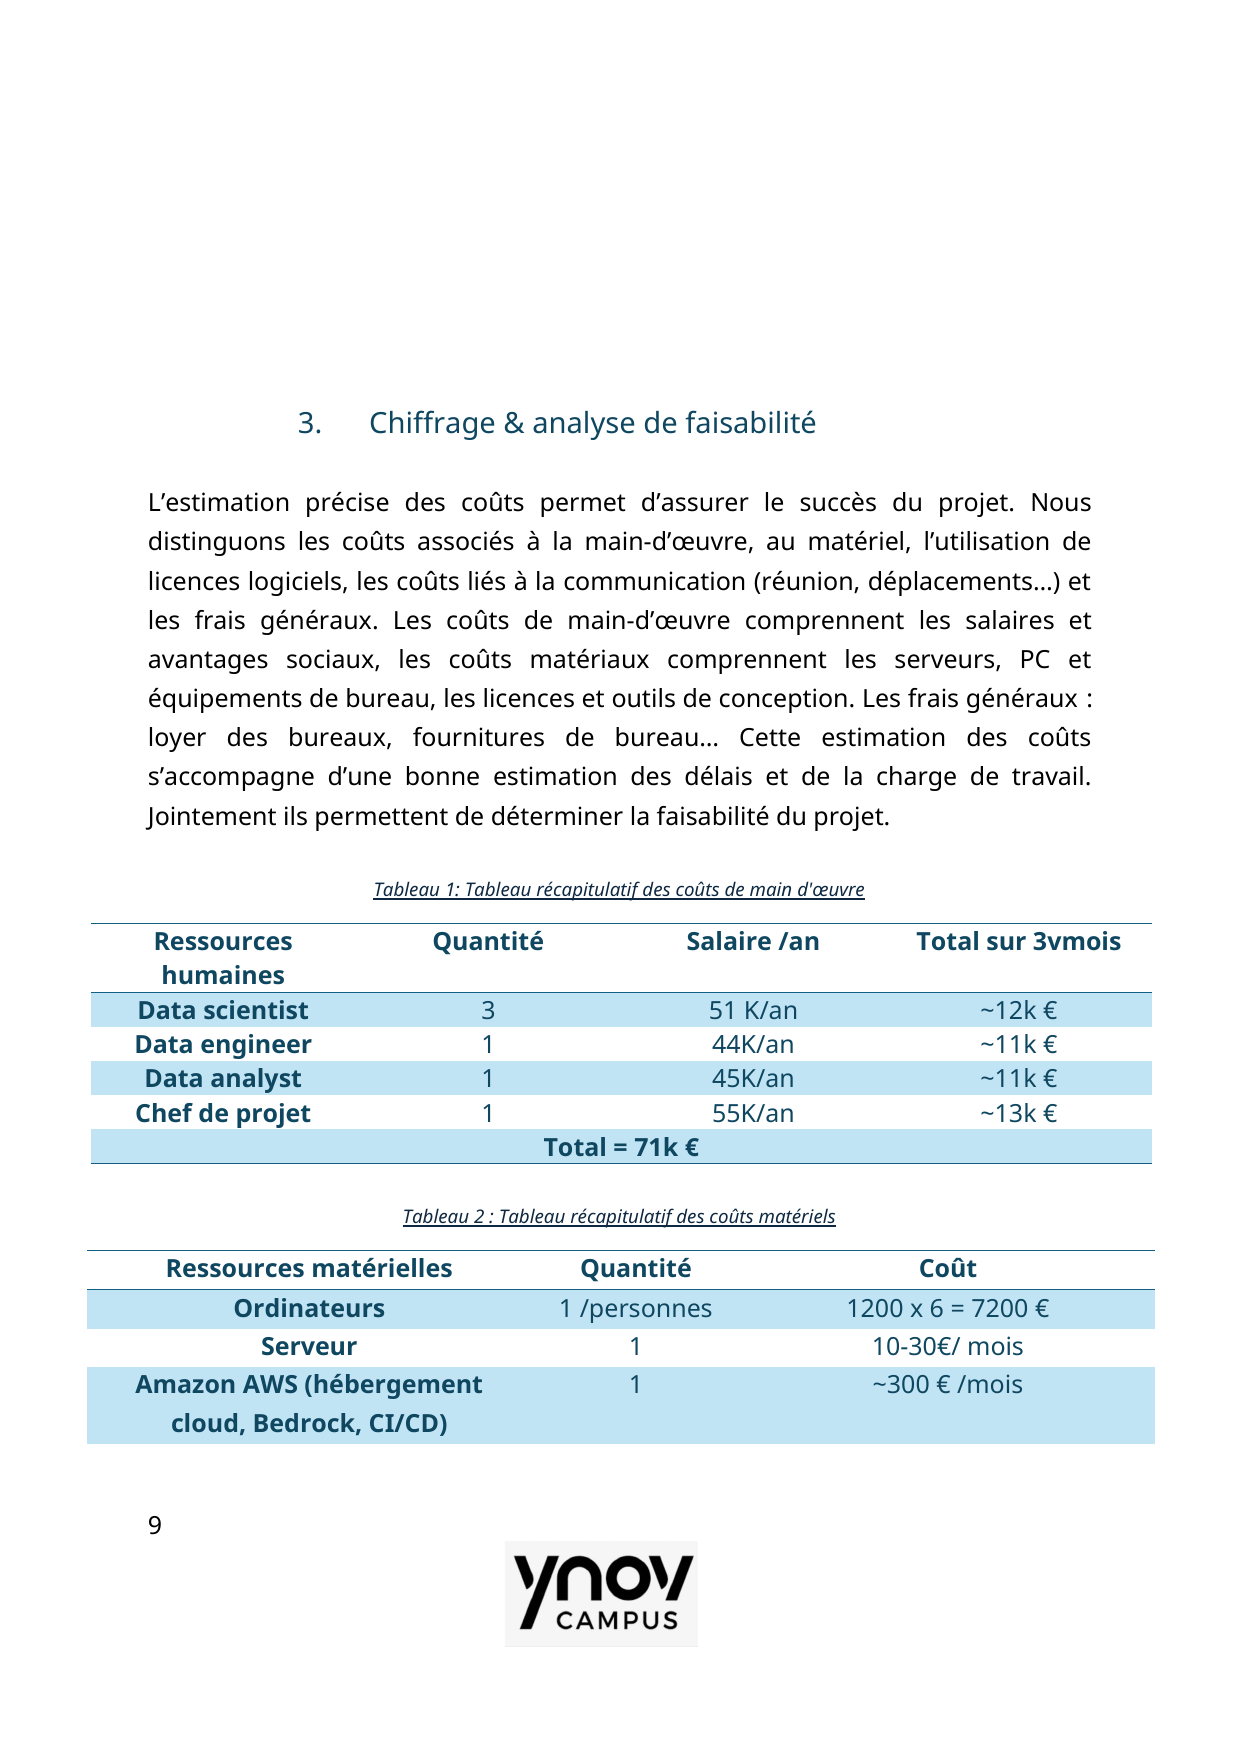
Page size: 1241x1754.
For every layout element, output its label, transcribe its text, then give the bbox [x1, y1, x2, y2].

subtitle Chiffrage & analyse de faisabilité [298, 403, 1093, 442]
table_cell 1 [356, 1095, 621, 1129]
text L’estimation précise des coûts permet d’assurer le succès du projet. Nous distinguons les coûts associés à la main-d’œuvre, au matériel, l’utilisation de licences logiciels, les coûts liés à la communication (réunion, déplacements…) et les frais généraux. Les coûts de main-d’œuvre comprennent les salaires et avantages sociaux, les coûts matériaux comprennent les serveurs, PC et équipements de bureau, les licences et outils de conception. Les frais généraux : loyer des bureaux, fournitures de bureau… Cette estimation des coûts s’accompagne d’une bonne estimation des délais et de la charge de travail. Jointement ils permettent de déterminer la faisabilité du projet. [148, 485, 1093, 832]
table_cell Ordinateurs [87, 1290, 531, 1329]
table_cell 1 [531, 1367, 740, 1444]
picture [504, 1541, 698, 1647]
table_header Coût [740, 1251, 1155, 1289]
table_header Total sur 3vmois [886, 924, 1152, 992]
table_cell 55K/an [621, 1095, 886, 1129]
text Tableau 2 : Tableau récapitulatif des coûts matériels [148, 1203, 1093, 1229]
table_cell 1 [356, 1027, 621, 1061]
table_cell 44K/an [621, 1027, 886, 1061]
table_header Ressources humaines [91, 924, 356, 992]
table_cell 1200 x 6 = 7200 € [740, 1290, 1155, 1329]
table_header Ressources matérielles [87, 1251, 531, 1289]
table_cell Data engineer [91, 1027, 356, 1061]
table_header Quantité [531, 1251, 740, 1289]
table_header Quantité [356, 924, 621, 992]
table_cell Data analyst [91, 1061, 356, 1095]
table_cell 1 [356, 1061, 621, 1095]
table_cell Amazon AWS (hébergement cloud, Bedrock, CI/CD) [87, 1367, 531, 1444]
table_cell ~11k € [886, 1027, 1152, 1061]
table_cell Serveur [87, 1329, 531, 1367]
table_cell 1 /personnes [531, 1290, 740, 1329]
table_cell ~12k € [886, 993, 1152, 1027]
table_cell 51 K/an [621, 993, 886, 1027]
table_header Salaire /an [621, 924, 886, 992]
table_cell ~13k € [886, 1095, 1152, 1129]
table_cell 45K/an [621, 1061, 886, 1095]
table_cell Chef de projet [91, 1095, 356, 1129]
table_cell 10-30€/ mois [740, 1329, 1155, 1367]
table_cell Data scientist [91, 993, 356, 1027]
table_cell ~300 € /mois [740, 1367, 1155, 1444]
table_cell 3 [356, 993, 621, 1027]
table_cell Total = 71k € [91, 1129, 1152, 1163]
text Tableau 1: Tableau récapitulatif des coûts de main d'œuvre [148, 876, 1093, 902]
table_cell ~11k € [886, 1061, 1152, 1095]
table_cell 1 [531, 1329, 740, 1367]
